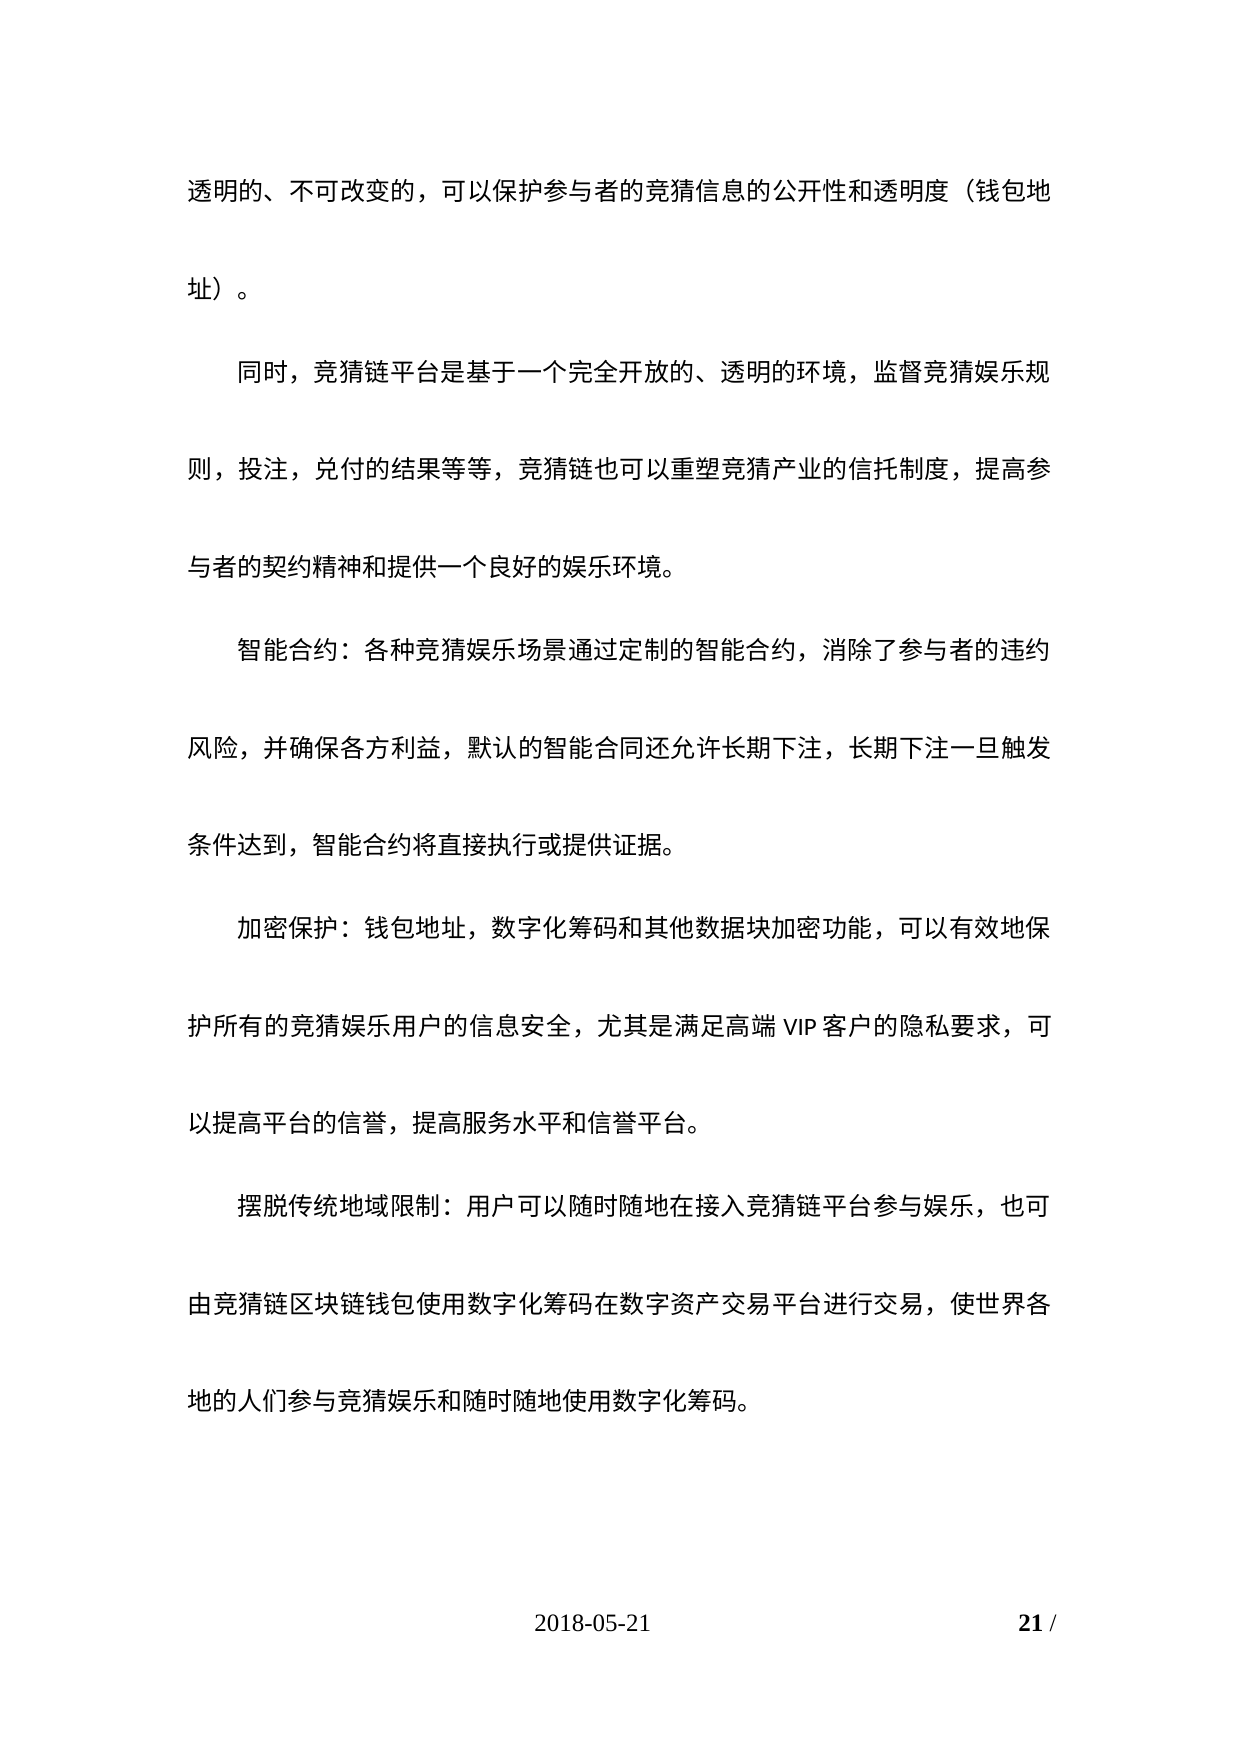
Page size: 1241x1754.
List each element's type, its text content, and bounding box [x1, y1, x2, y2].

text 摆脱传统地域限制：用户可以随时随地在接入竞猜链平台参与娱乐，也可由竞猜链区块链钱包使用数字化筹码在数字资产交易平台进行交易，使世界各地的人们参与竞猜娱乐和随时随地使用数字化筹码。 [187, 1172, 1053, 1432]
text 加密保护：钱包地址，数字化筹码和其他数据块加密功能，可以有效地保护所有的竞猜娱乐用户的信息安全，尤其是满足高端VIP客户的隐私要求，可以提高平台的信誉，提高服务水平和信誉平台。 [187, 894, 1053, 1154]
text 智能合约：各种竞猜娱乐场景通过定制的智能合约，消除了参与者的违约风险，并确保各方利益，默认的智能合同还允许长期下注，长期下注一旦触发条件达到，智能合约将直接执行或提供证据。 [187, 616, 1053, 876]
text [187, 157, 1053, 320]
text 同时，竞猜链平台是基于一个完全开放的、透明的环境，监督竞猜娱乐规则，投注，兑付的结果等等，竞猜链也可以重塑竞猜产业的信托制度，提高参与者的契约精神和提供一个良好的娱乐环境。 [187, 338, 1053, 598]
